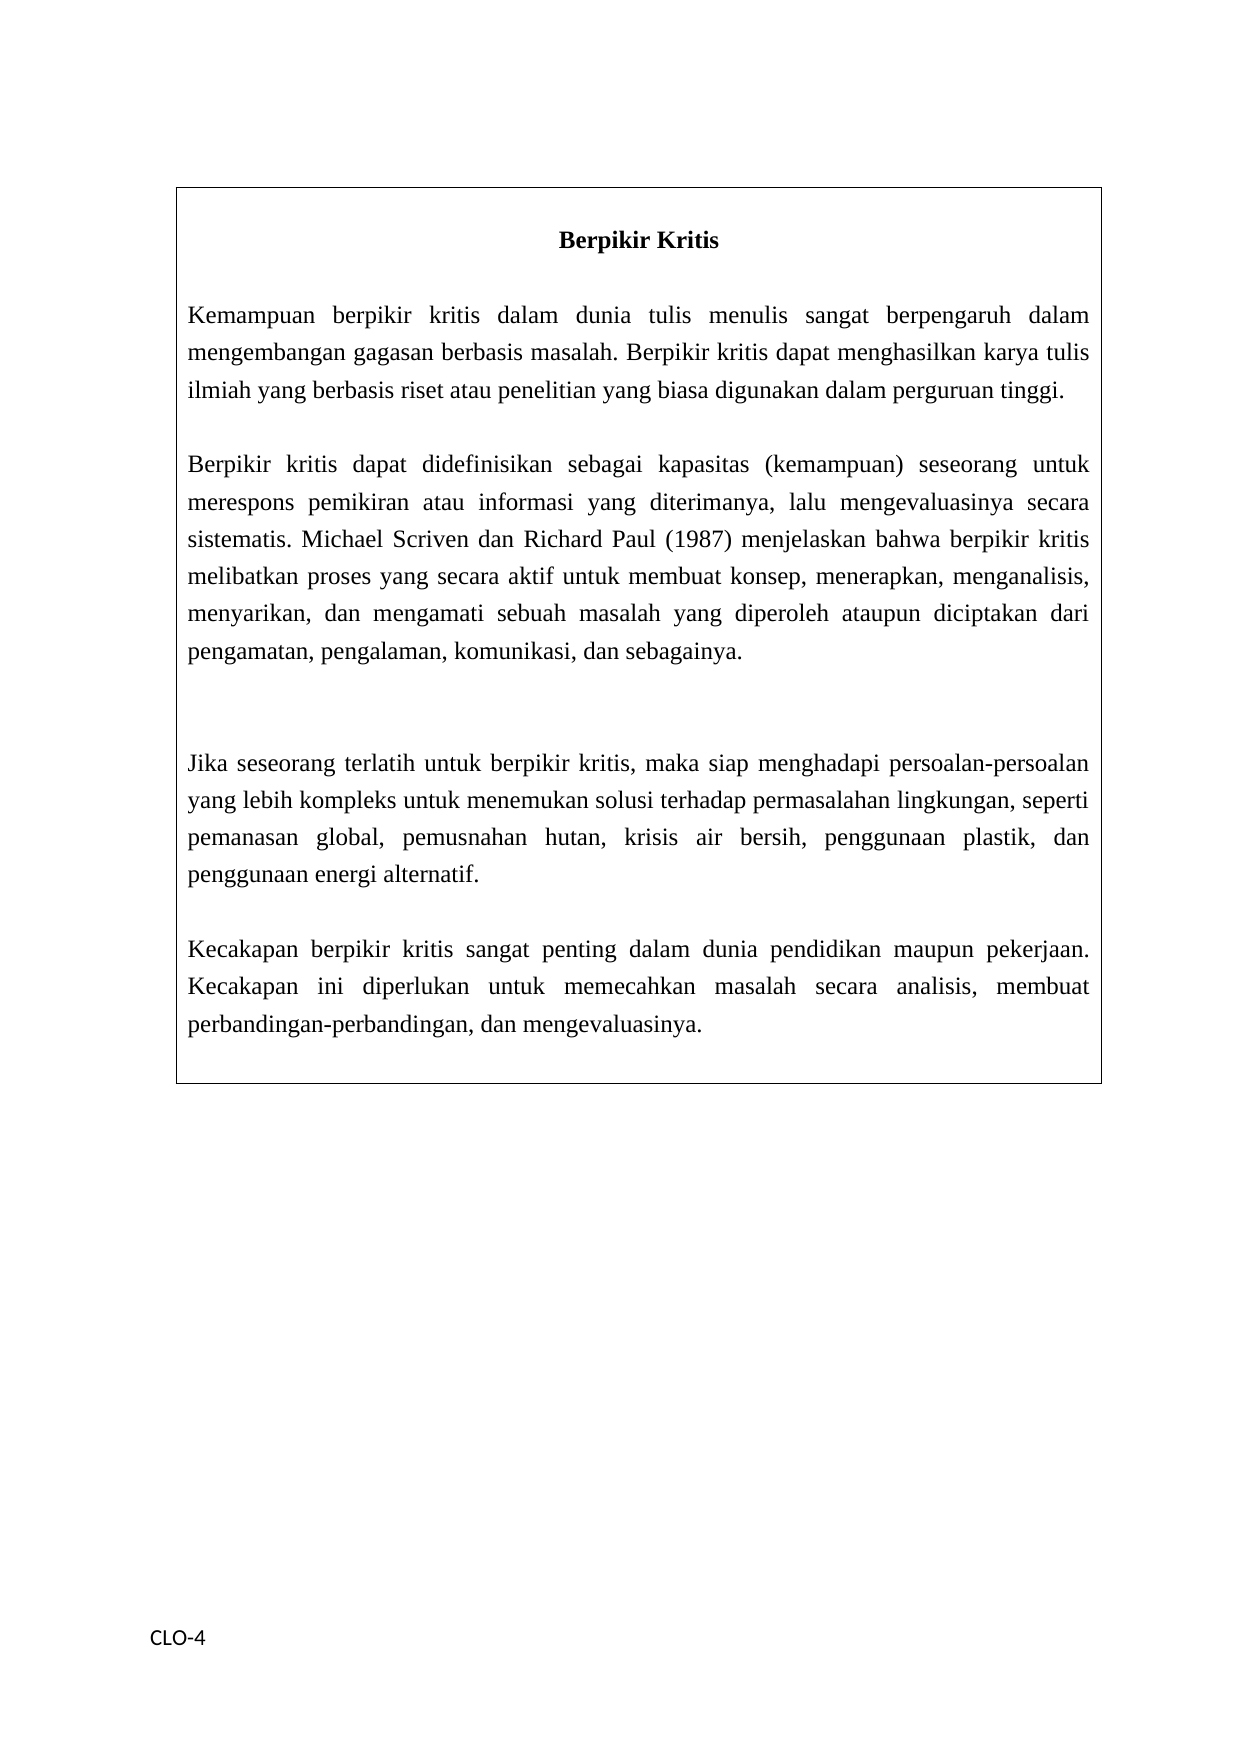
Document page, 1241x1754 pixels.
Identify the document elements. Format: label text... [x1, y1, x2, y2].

table_header Berpikir Kritis Kemampuan berpikir kritis dalam dunia tulis menulis sangat berpengaruh dalam mengembangan gagasan berbasis masalah. Berpikir kritis dapat menghasilkan karya tulis ilmiah yang berbasis riset atau penelitian yang biasa digunakan dalam perguruan tinggi. Berpikir kritis dapat didefinisikan sebagai kapasitas (kemampuan) seseorang untuk merespons pemikiran atau informasi yang diterimanya, lalu mengevaluasinya secara sistematis. Michael Scriven dan Richard Paul (1987) menjelaskan bahwa berpikir kritis melibatkan proses yang secara aktif untuk membuat konsep, menerapkan, menganalisis, menyarikan, dan mengamati sebuah masalah yang diperoleh ataupun diciptakan dari pengamatan, pengalaman, komunikasi, dan sebagainya. Jika seseorang terlatih untuk berpikir kritis, maka siap menghadapi persoalan-persoalan yang lebih kompleks untuk menemukan solusi terhadap permasalahan lingkungan, seperti pemanasan global, pemusnahan hutan, krisis air bersih, penggunaan plastik, dan penggunaan energi alternatif. Kecakapan berpikir kritis sangat penting dalam dunia pendidikan maupun pekerjaan. Kecakapan ini diperlukan untuk memecahkan masalah secara analisis, membuat perbandingan-perbandingan, dan mengevaluasinya. [177, 188, 1101, 1083]
